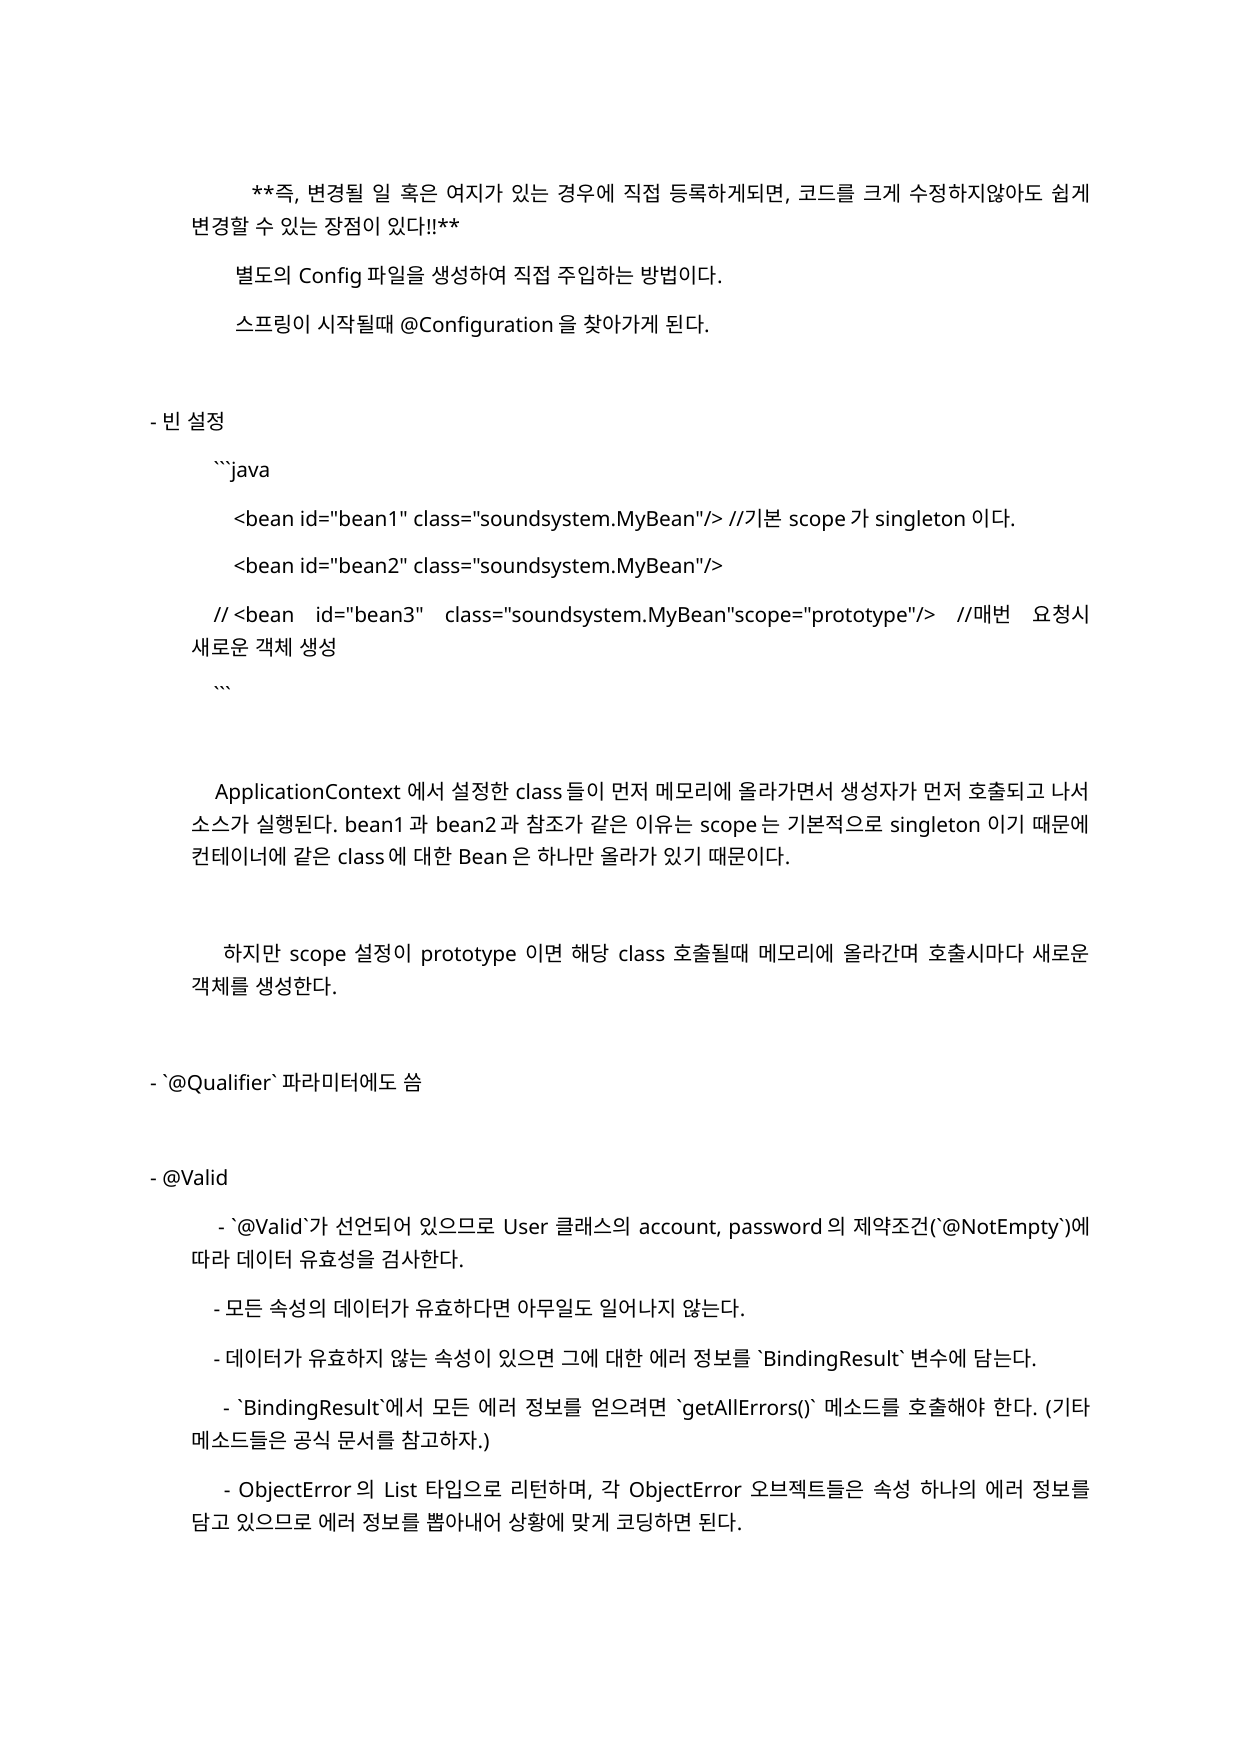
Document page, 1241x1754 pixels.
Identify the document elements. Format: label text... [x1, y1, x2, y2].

text **즉, 변경될 일 혹은 여지가 있는 경우에 직접 등록하게되면, 코드를 크게 수정하지않아도 쉽게 변경할 수 있는 장점이 있다!!** [192, 177, 1090, 240]
text - `@Valid`가 선언되어 있으므로 User 클래스의 account, password의 제약조건(`@NotEmpty`)에 따라 데이터 유효성을 검사한다. [192, 1211, 1090, 1274]
text // <bean id="bean3" class="soundsystem.MyBean"scope="prototype"/> //매번 요청시 새로운 객체 생성 [192, 599, 1090, 662]
text - `@Qualifier` 파라미터에도 씀 [150, 1067, 1090, 1097]
text - 데이터가 유효하지 않는 속성이 있으면 그에 대한 에러 정보를 `BindingResult` 변수에 담는다. [192, 1342, 1090, 1372]
text ``` [192, 681, 1090, 709]
text - 모든 속성의 데이터가 유효하다면 아무일도 일어나지 않는다. [192, 1293, 1090, 1323]
text - 빈 설정 [150, 405, 1090, 436]
text - `BindingResult`에서 모든 에러 정보를 얻으려면 `getAllErrors()` 메소드를 호출해야 한다. (기타 메소드들은 공식 문서를 참고하자.) [192, 1391, 1090, 1454]
text 스프링이 시작될때 @Configuration을 찾아가게 된다. [192, 309, 1090, 339]
text 별도의 Config 파일을 생성하여 직접 주입하는 방법이다. [192, 259, 1090, 289]
text <bean id="bean1" class="soundsystem.MyBean"/> //기본 scope가 singleton 이다. [192, 502, 1090, 532]
text 하지만 scope 설정이 prototype 이면 해당 class 호출될때 메모리에 올라간며 호출시마다 새로운 객체를 생성한다. [192, 937, 1090, 1000]
text ApplicationContext 에서 설정한 class들이 먼저 메모리에 올라가면서 생성자가 먼저 호출되고 나서 소스가 실행된다. bean1과 bean2과 참조가 같은 이유는 scope는 기본적으로 singleton 이기 때문에 컨테이너에 같은 class에 대한 Bean은 하나만 올라가 있기 때문이다. [192, 775, 1090, 871]
text - ObjectError의 List 타입으로 리턴하며, 각 ObjectError 오브젝트들은 속성 하나의 에러 정보를 담고 있으므로 에러 정보를 뽑아내어 상황에 맞게 코딩하면 된다. [192, 1473, 1090, 1537]
text <bean id="bean2" class="soundsystem.MyBean"/> [192, 551, 1090, 580]
text ```java [192, 455, 1090, 483]
text - @Valid [150, 1163, 1090, 1192]
